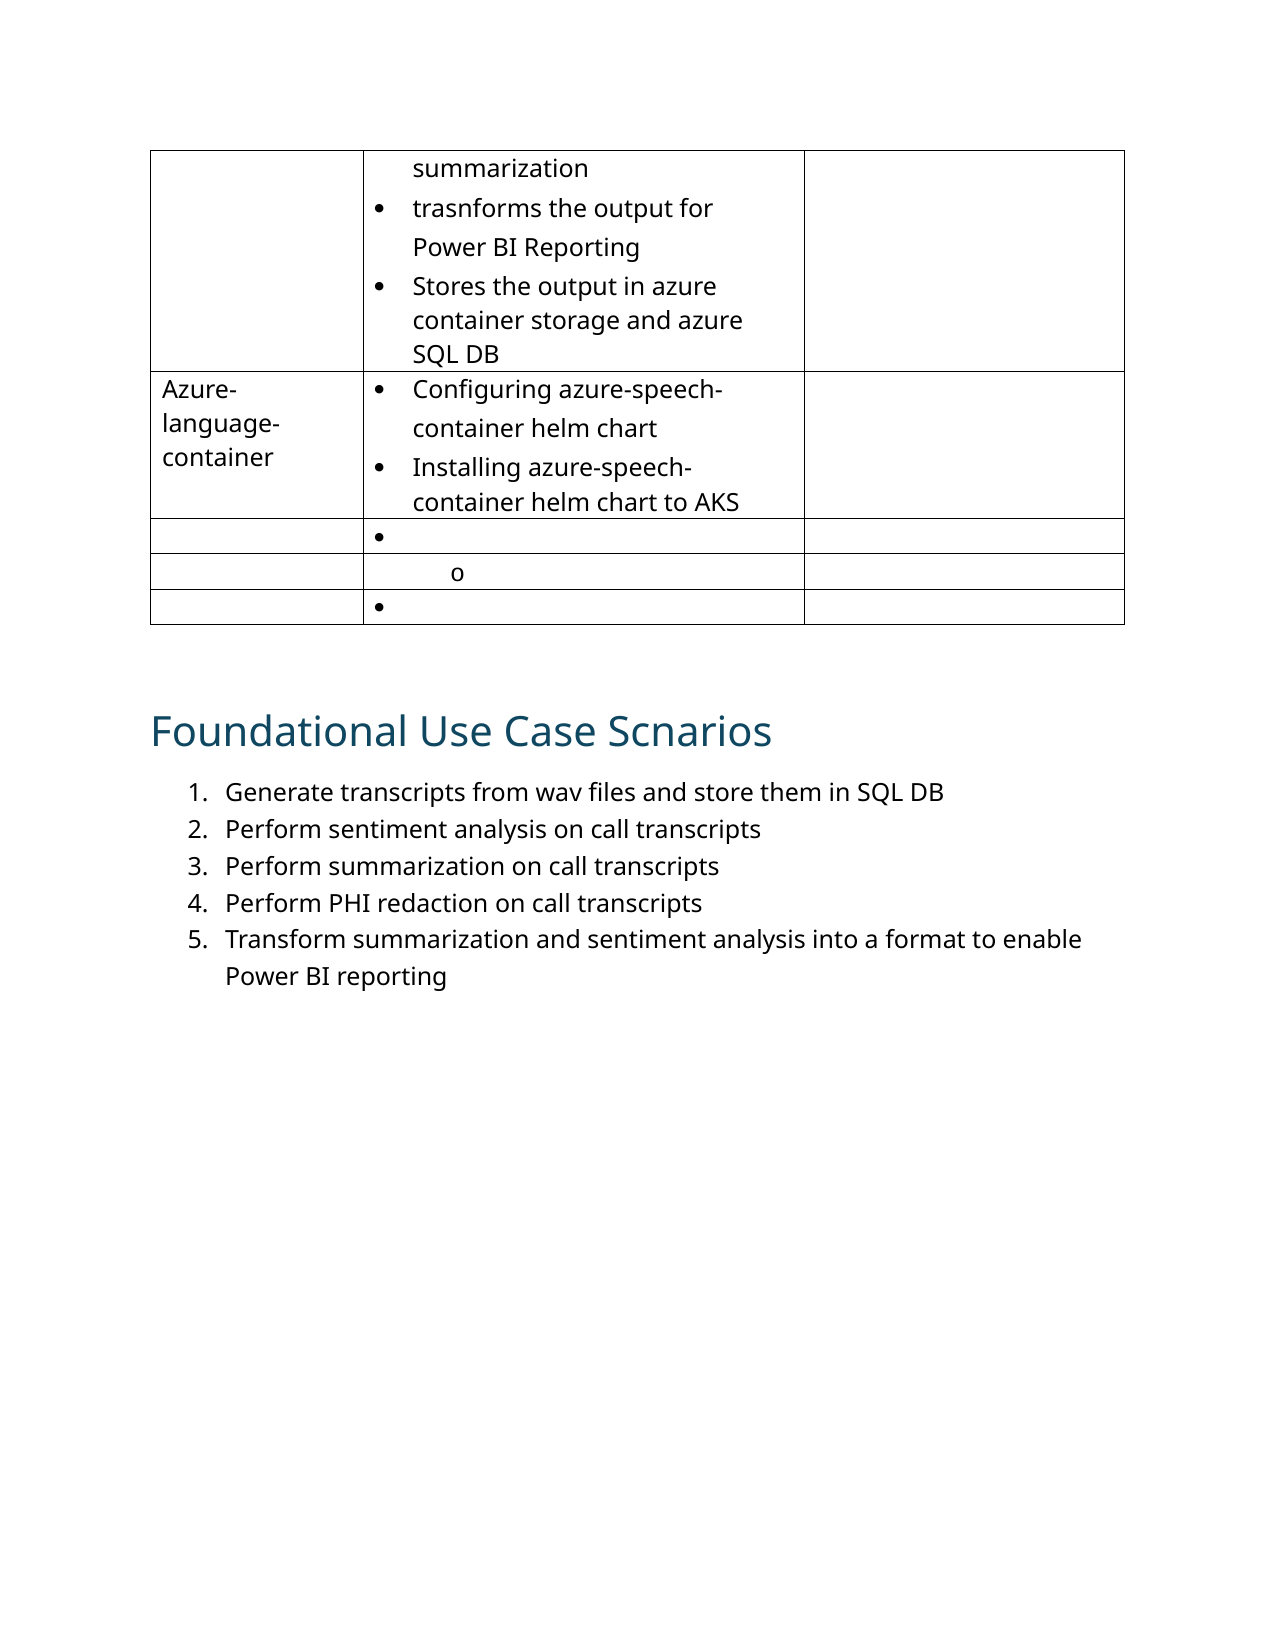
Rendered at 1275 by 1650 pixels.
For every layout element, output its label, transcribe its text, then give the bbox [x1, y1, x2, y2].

table_cell [805, 590, 1124, 624]
table_cell [805, 554, 1124, 589]
table_cell [151, 554, 363, 589]
table_cell [151, 519, 363, 553]
list Perform summarization on call transcripts [187, 848, 1125, 883]
subtitle Foundational Use Case Scnarios [150, 701, 1125, 758]
list Generate transcripts from wav files and store them in SQL DB [187, 775, 1125, 809]
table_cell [151, 151, 363, 371]
table_cell [805, 372, 1124, 518]
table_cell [364, 151, 804, 371]
list Perform PHI redaction on call transcripts [187, 885, 1125, 919]
table_cell Configuring azure-speech-container helm chart Installing azure-speech-container helm chart to AKS [364, 372, 804, 518]
list Transform summarization and sentiment analysis into a format to enable Power BI reporting [187, 922, 1125, 993]
table_cell [805, 519, 1124, 553]
table_cell [364, 519, 804, 553]
table_cell [151, 590, 363, 624]
list Perform sentiment analysis on call transcripts [187, 812, 1125, 846]
table_cell [364, 554, 804, 589]
table_cell [364, 590, 804, 624]
table_cell [805, 151, 1124, 371]
table_cell Azure-language-container [151, 372, 363, 518]
